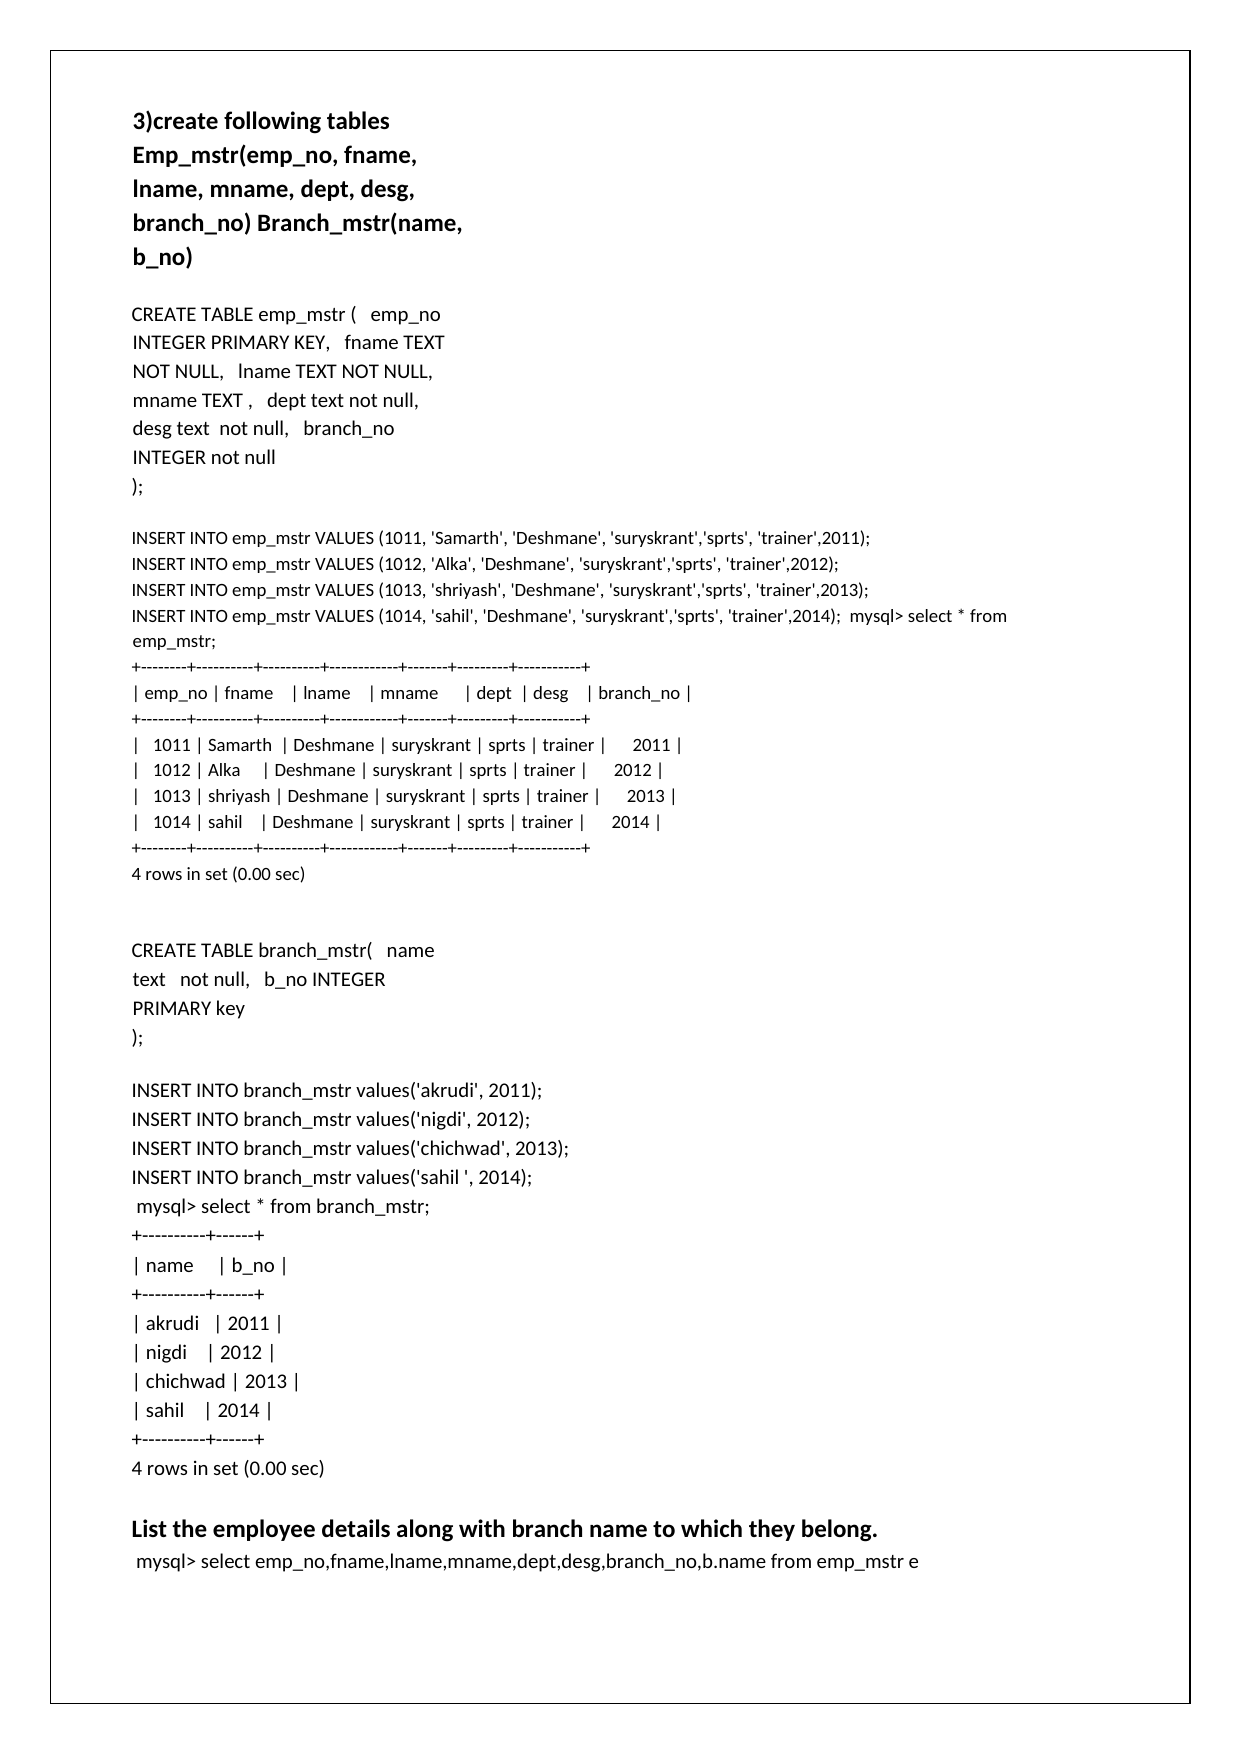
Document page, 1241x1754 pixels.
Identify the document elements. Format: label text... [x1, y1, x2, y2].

text +----------+------+ [131, 1223, 1046, 1248]
text | nigdi | 2012 | [131, 1339, 1046, 1364]
text ); [131, 473, 1046, 499]
text | chichwad | 2013 | [131, 1368, 1046, 1393]
subtitle 3)create following tables Emp_mstr(emp_no, fname, lname, mname, dept, desg, branch_no) Branch_mstr(name, b_no) [132, 106, 471, 271]
text +----------+------+ [131, 1426, 1046, 1452]
text 4 rows in set (0.00 sec) [131, 862, 1133, 885]
text | 1011 | Samarth | Deshmane | suryskrant | sprts | trainer | 2011 | [131, 733, 1133, 756]
text INSERT INTO emp_mstr VALUES (1011, 'Samarth', 'Deshmane', 'suryskrant','sprts', 'trainer',2011); [131, 526, 1133, 549]
text mysql> select emp_no,fname,lname,mname,dept,desg,branch_no,b.name from emp_mstr e [131, 1548, 1046, 1573]
text INSERT INTO branch_mstr values('akrudi', 2011); [131, 1077, 1046, 1103]
text | 1012 | Alka | Deshmane | suryskrant | sprts | trainer | 2012 | [131, 758, 1133, 781]
text | sahil | 2014 | [131, 1397, 1046, 1422]
text | name | b_no | [131, 1252, 1046, 1277]
text | 1013 | shriyash | Deshmane | suryskrant | sprts | trainer | 2013 | [131, 784, 1133, 807]
text INSERT INTO branch_mstr values('chichwad', 2013); [131, 1136, 1046, 1161]
text mysql> select * from branch_mstr; [131, 1194, 504, 1219]
text +--------+----------+----------+------------+-------+---------+-----------+ [131, 707, 1133, 730]
text | 1014 | sahil | Deshmane | suryskrant | sprts | trainer | 2014 | [131, 810, 1133, 833]
text INSERT INTO emp_mstr VALUES (1013, 'shriyash', 'Deshmane', 'suryskrant','sprts', 'trainer',2013); [131, 578, 1133, 601]
text +----------+------+ [131, 1281, 1046, 1306]
text | emp_no | fname | lname | mname | dept | desg | branch_no | [131, 681, 1133, 704]
text INSERT INTO branch_mstr values('nigdi', 2012); [131, 1106, 1046, 1132]
text List the employee details along with branch name to which they belong. [131, 1513, 1137, 1544]
text CREATE TABLE branch_mstr( name text not null, b_no INTEGER PRIMARY key [131, 937, 448, 1020]
text +--------+----------+----------+------------+-------+---------+-----------+ [131, 836, 1133, 859]
text CREATE TABLE emp_mstr ( emp_no INTEGER PRIMARY KEY, fname TEXT NOT NULL, lname TEXT NOT NULL, mname TEXT , dept text not null, desg text not null, branch_no INTEGER not null [131, 301, 459, 469]
text | akrudi | 2011 | [131, 1310, 1046, 1335]
text 4 rows in set (0.00 sec) [131, 1455, 1046, 1481]
text +--------+----------+----------+------------+-------+---------+-----------+ [131, 655, 1133, 678]
text ); [131, 1024, 1046, 1049]
text INSERT INTO branch_mstr values('sahil ', 2014); [131, 1164, 1046, 1190]
text INSERT INTO emp_mstr VALUES (1012, 'Alka', 'Deshmane', 'suryskrant','sprts', 'trainer',2012); [131, 552, 1133, 575]
text INSERT INTO emp_mstr VALUES (1014, 'sahil', 'Deshmane', 'suryskrant','sprts', 'trainer',2014); mysql> select * from emp_mstr; [131, 604, 1083, 652]
